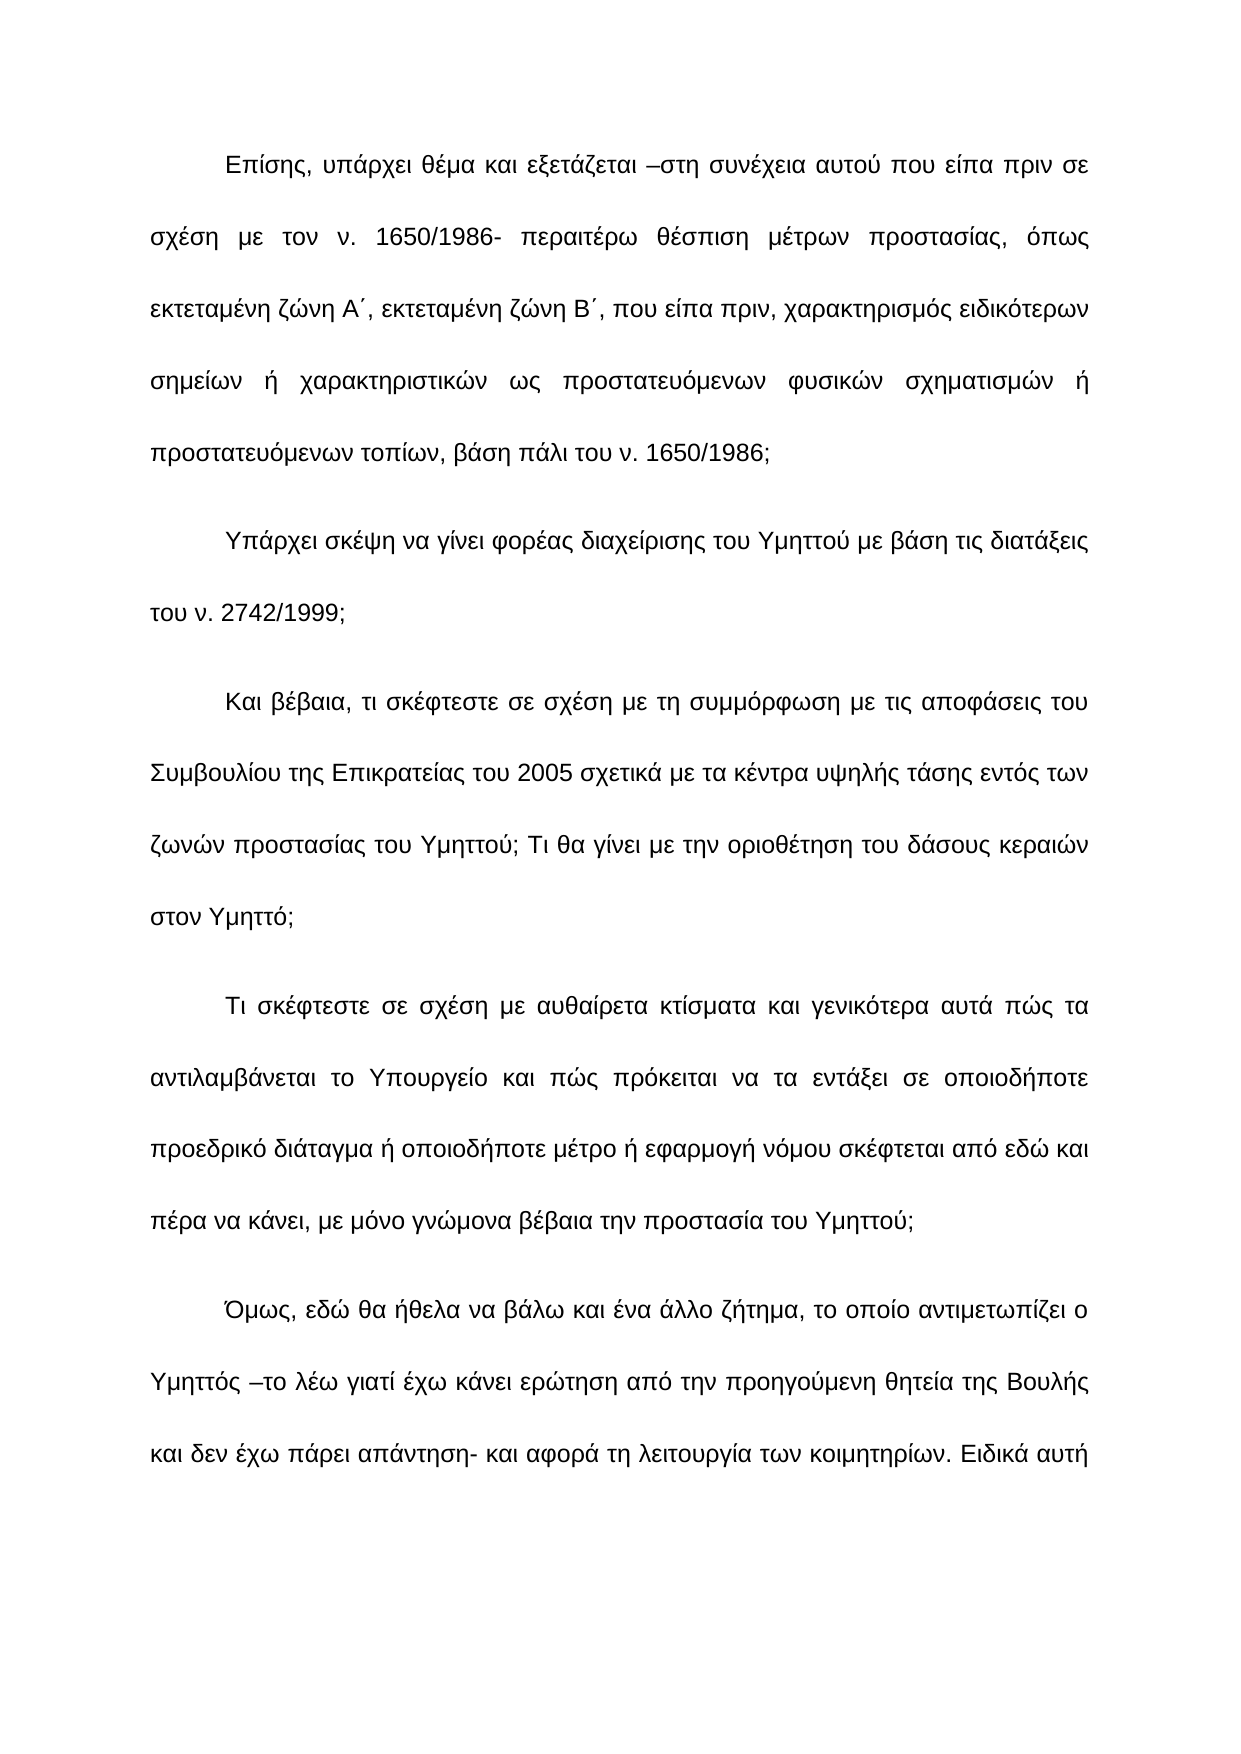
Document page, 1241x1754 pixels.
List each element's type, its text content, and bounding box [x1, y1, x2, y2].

text Υπάρχει σκέψη να γίνει φορέας διαχείρισης του Υμηττού με βάση τις διατάξεις του ν. 2742/1999; [150, 526, 1090, 627]
text Και βέβαια, τι σκέφτεστε σε σχέση με τη συμμόρφωση με τις αποφάσεις του Συμβουλίου της Επικρατείας του 2005 σχετικά με τα κέντρα υψηλής τάσης εντός των ζωνών προστασίας του Υμηττού; Τι θα γίνει με την οριοθέτηση του δάσους κεραιών στον Υμηττό; [150, 686, 1090, 931]
text Επίσης, υπάρχει θέμα και εξετάζεται –στη συνέχεια αυτού που είπα πριν σε σχέση με τον ν. 1650/1986- περαιτέρω θέσπιση μέτρων προστασίας, όπως εκτεταμένη ζώνη Α΄, εκτεταμένη ζώνη Β΄, που είπα πριν, χαρακτηρισμός ειδικότερων σημείων ή χαρακτηριστικών ως προστατευόμενων φυσικών σχηματισμών ή προστατευόμενων τοπίων, βάση πάλι του ν. 1650/1986; [150, 150, 1090, 466]
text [150, 1295, 1090, 1467]
text Τι σκέφτεστε σε σχέση με αυθαίρετα κτίσματα και γενικότερα αυτά πώς τα αντιλαμβάνεται το Υπουργείο και πώς πρόκειται να τα εντάξει σε οποιοδήποτε προεδρικό διάταγμα ή οποιοδήποτε μέτρο ή εφαρμογή νόμου σκέφτεται από εδώ και πέρα να κάνει, με μόνο γνώμονα βέβαια την προστασία του Υμηττού; [150, 991, 1090, 1235]
